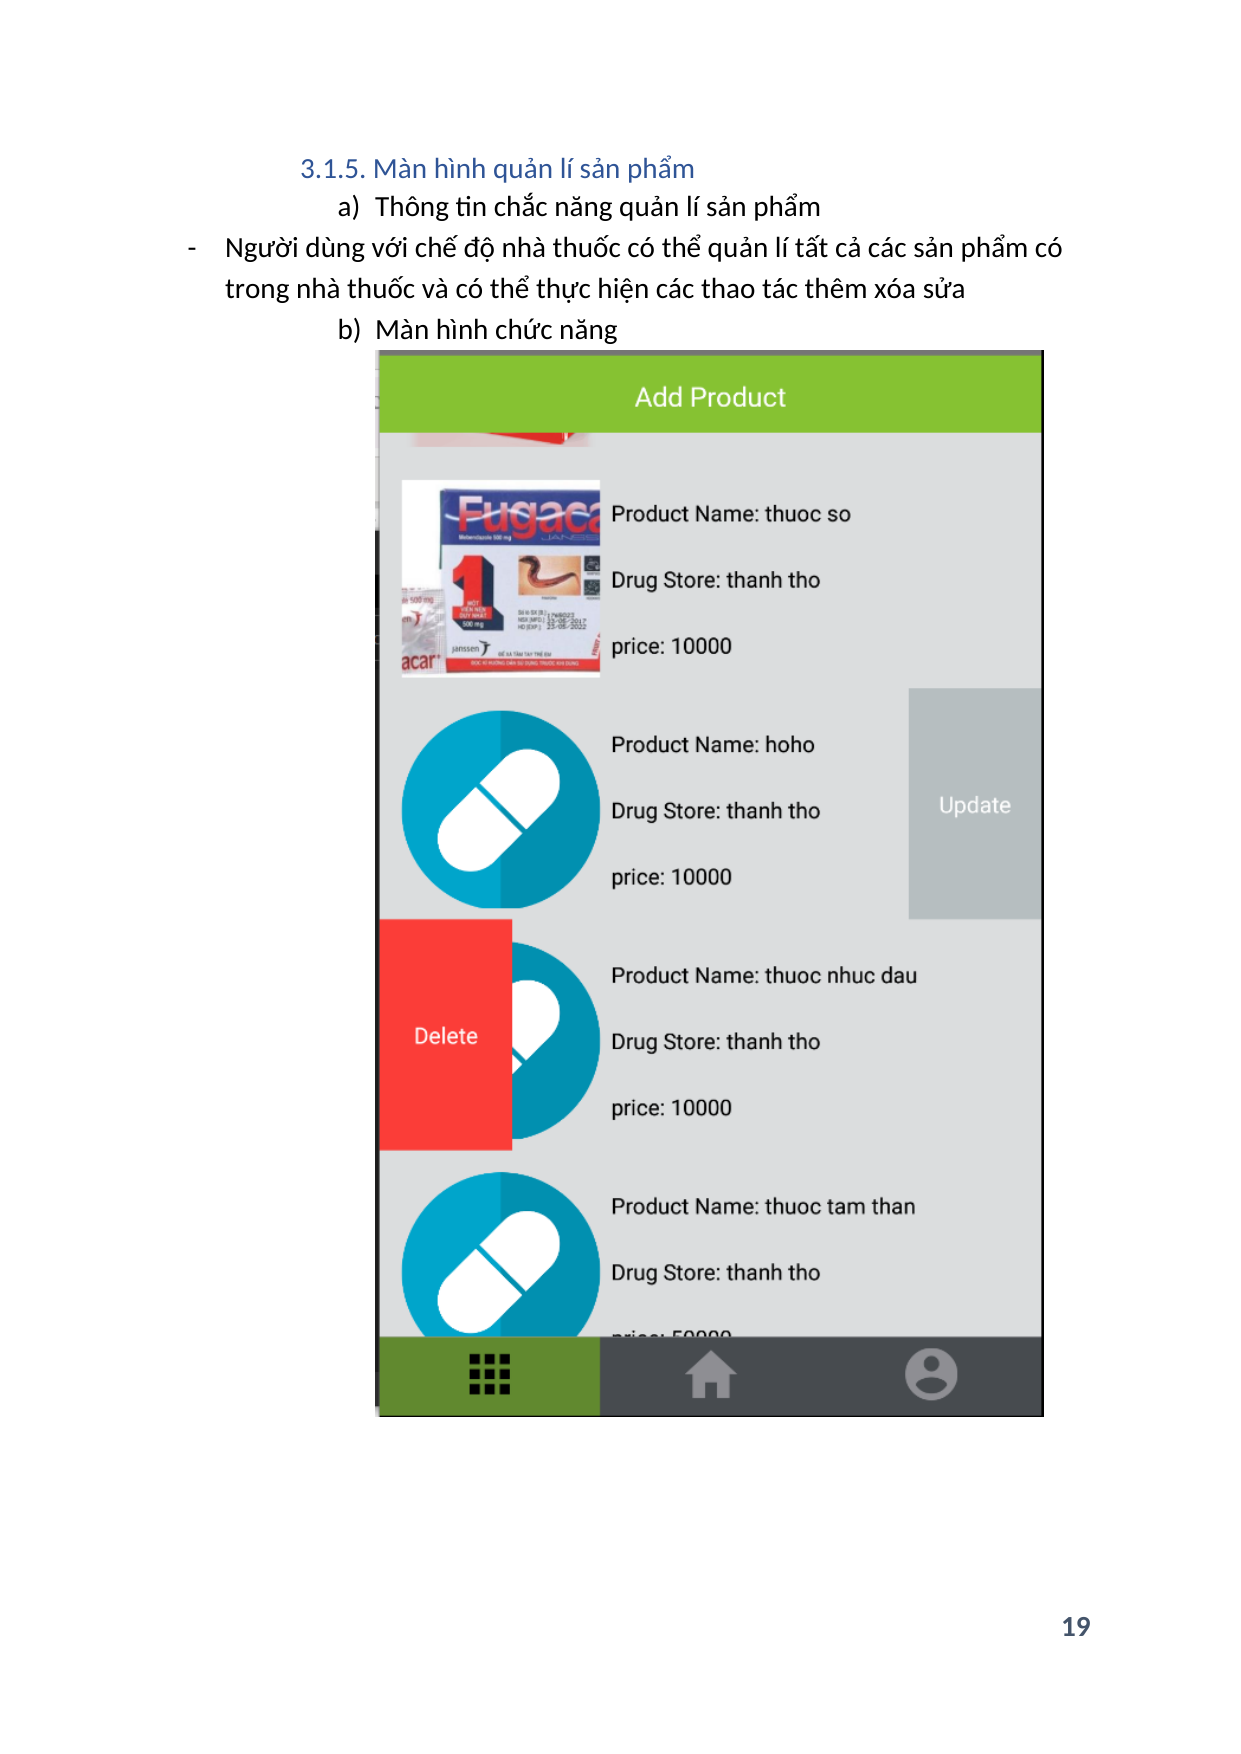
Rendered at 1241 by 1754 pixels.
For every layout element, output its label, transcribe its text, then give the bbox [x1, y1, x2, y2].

list Thông tin chắc năng quản lí sản phẩm [337, 188, 1090, 224]
picture [375, 350, 1044, 1417]
list Màn hình chức năng [337, 311, 1090, 347]
list Người dùng với chế độ nhà thuốc có thể quản lí tất cả các sản phẩm có trong nhà thuốc và có thể thực hiện các thao tác thêm xóa sửa [187, 229, 1090, 306]
subtitle 3.1.5. Màn hình quản lí sản phẩm [225, 150, 1090, 186]
